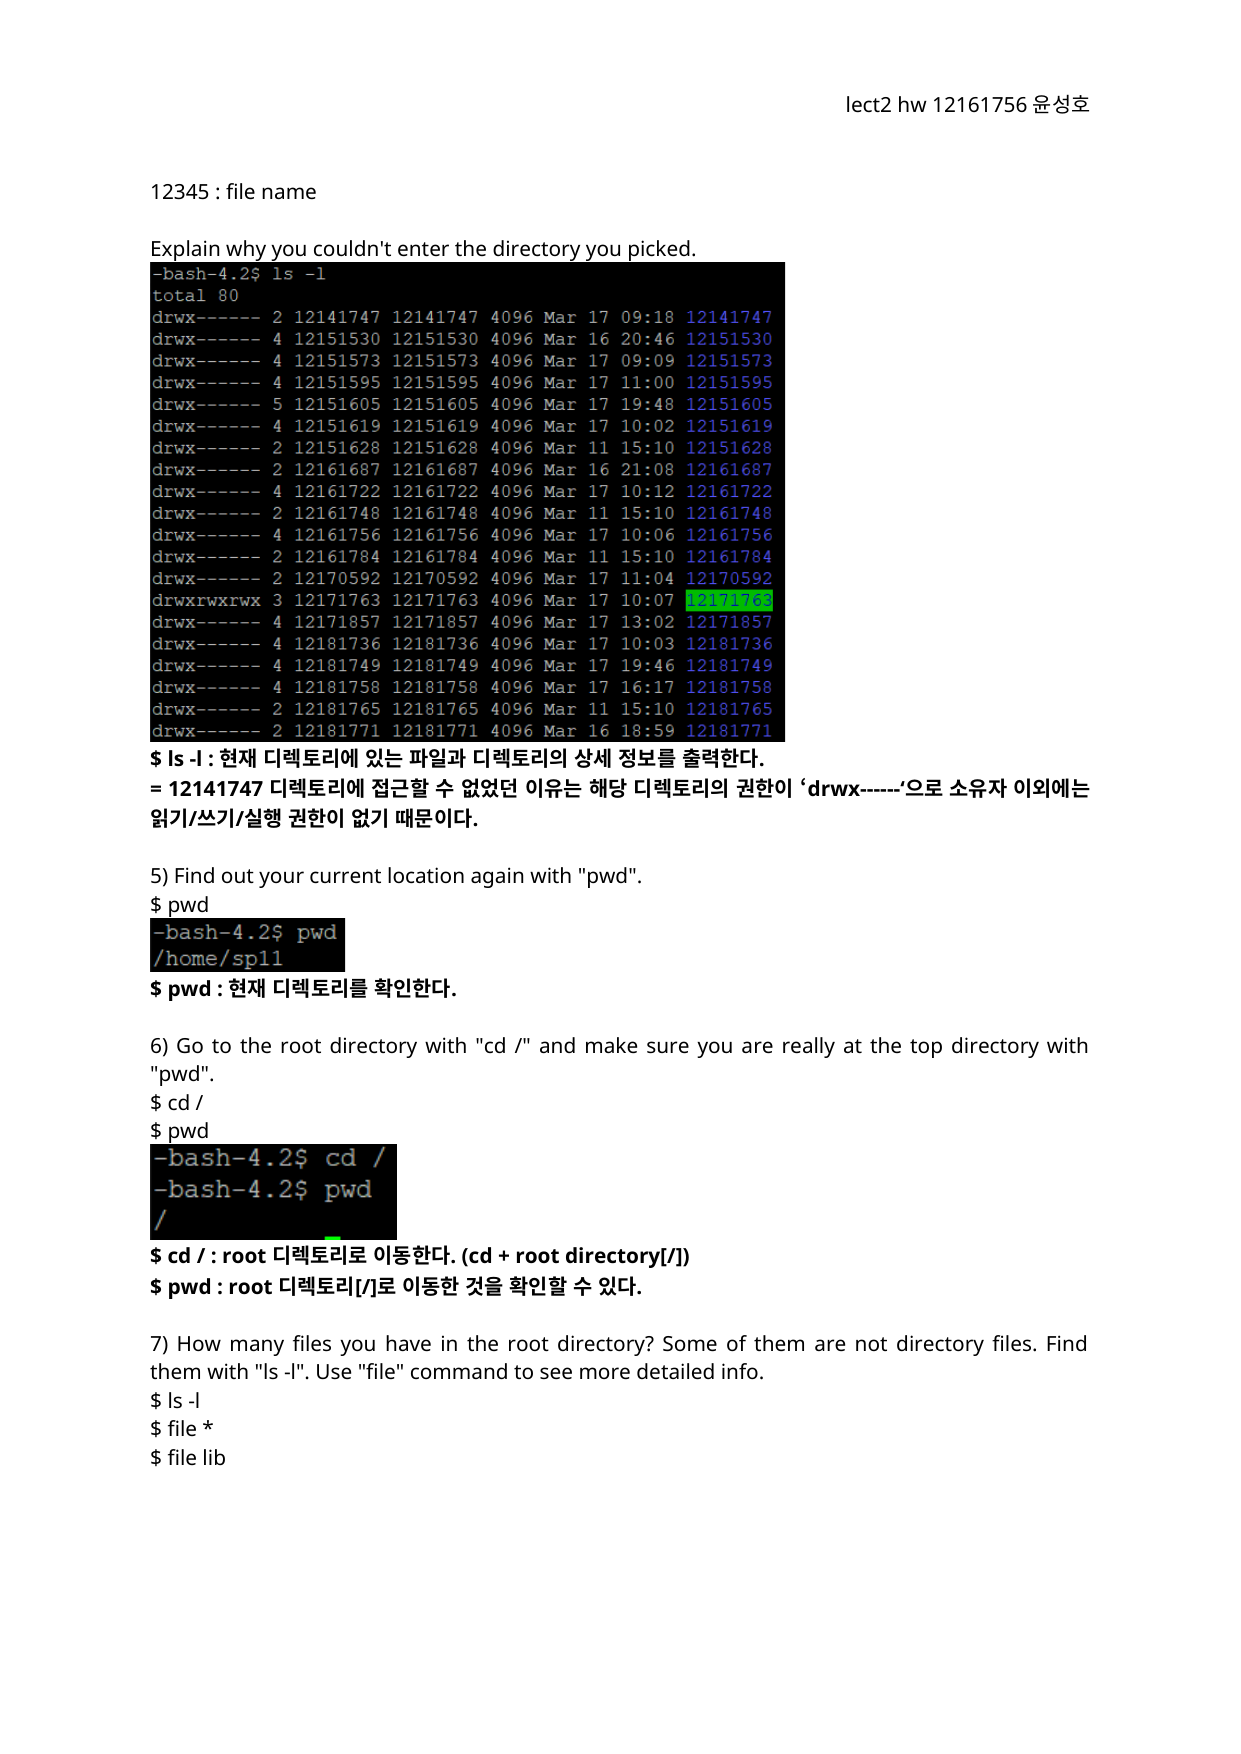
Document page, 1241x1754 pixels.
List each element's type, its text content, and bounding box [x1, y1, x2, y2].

text 12345 : file name [150, 177, 1090, 206]
text $ pwd : root 디렉토리[/]로 이동한 것을 확인할 수 있다. [150, 1270, 1090, 1300]
text 6) Go to the root directory with "cd /" and make sure you are really at the top directory with "pwd". [150, 1031, 1090, 1088]
text $ cd / [150, 1088, 1090, 1116]
text $ pwd [150, 1116, 1090, 1144]
text 7) How many files you have in the root directory? Some of them are not directory files. Find them with "ls -l". Use "file" command to see more detailed info. [150, 1329, 1090, 1386]
text $ ls -l : 현재 디렉토리에 있는 파일과 디렉토리의 상세 정보를 출력한다. [150, 742, 1090, 772]
picture [150, 262, 786, 742]
text = 12141747 디렉토리에 접근할 수 없었던 이유는 해당 디렉토리의 권한이 ‘drwx------‘으로 소유자 이외에는 읽기/쓰기/실행 권한이 없기 때문이다. [150, 772, 1090, 833]
text $ file * [150, 1414, 1090, 1443]
text $ pwd [150, 890, 1090, 918]
text $ pwd : 현재 디렉토리를 확인한다. [150, 972, 1090, 1002]
picture [150, 918, 346, 972]
picture [150, 1144, 397, 1240]
text Explain why you couldn't enter the directory you picked. [150, 234, 1090, 262]
text $ cd / : root 디렉토리로 이동한다. (cd + root directory[/]) [150, 1240, 1090, 1270]
text 5) Find out your current location again with "pwd". [150, 861, 1090, 890]
text $ ls -l [150, 1386, 1090, 1414]
text $ file lib [150, 1443, 1090, 1471]
